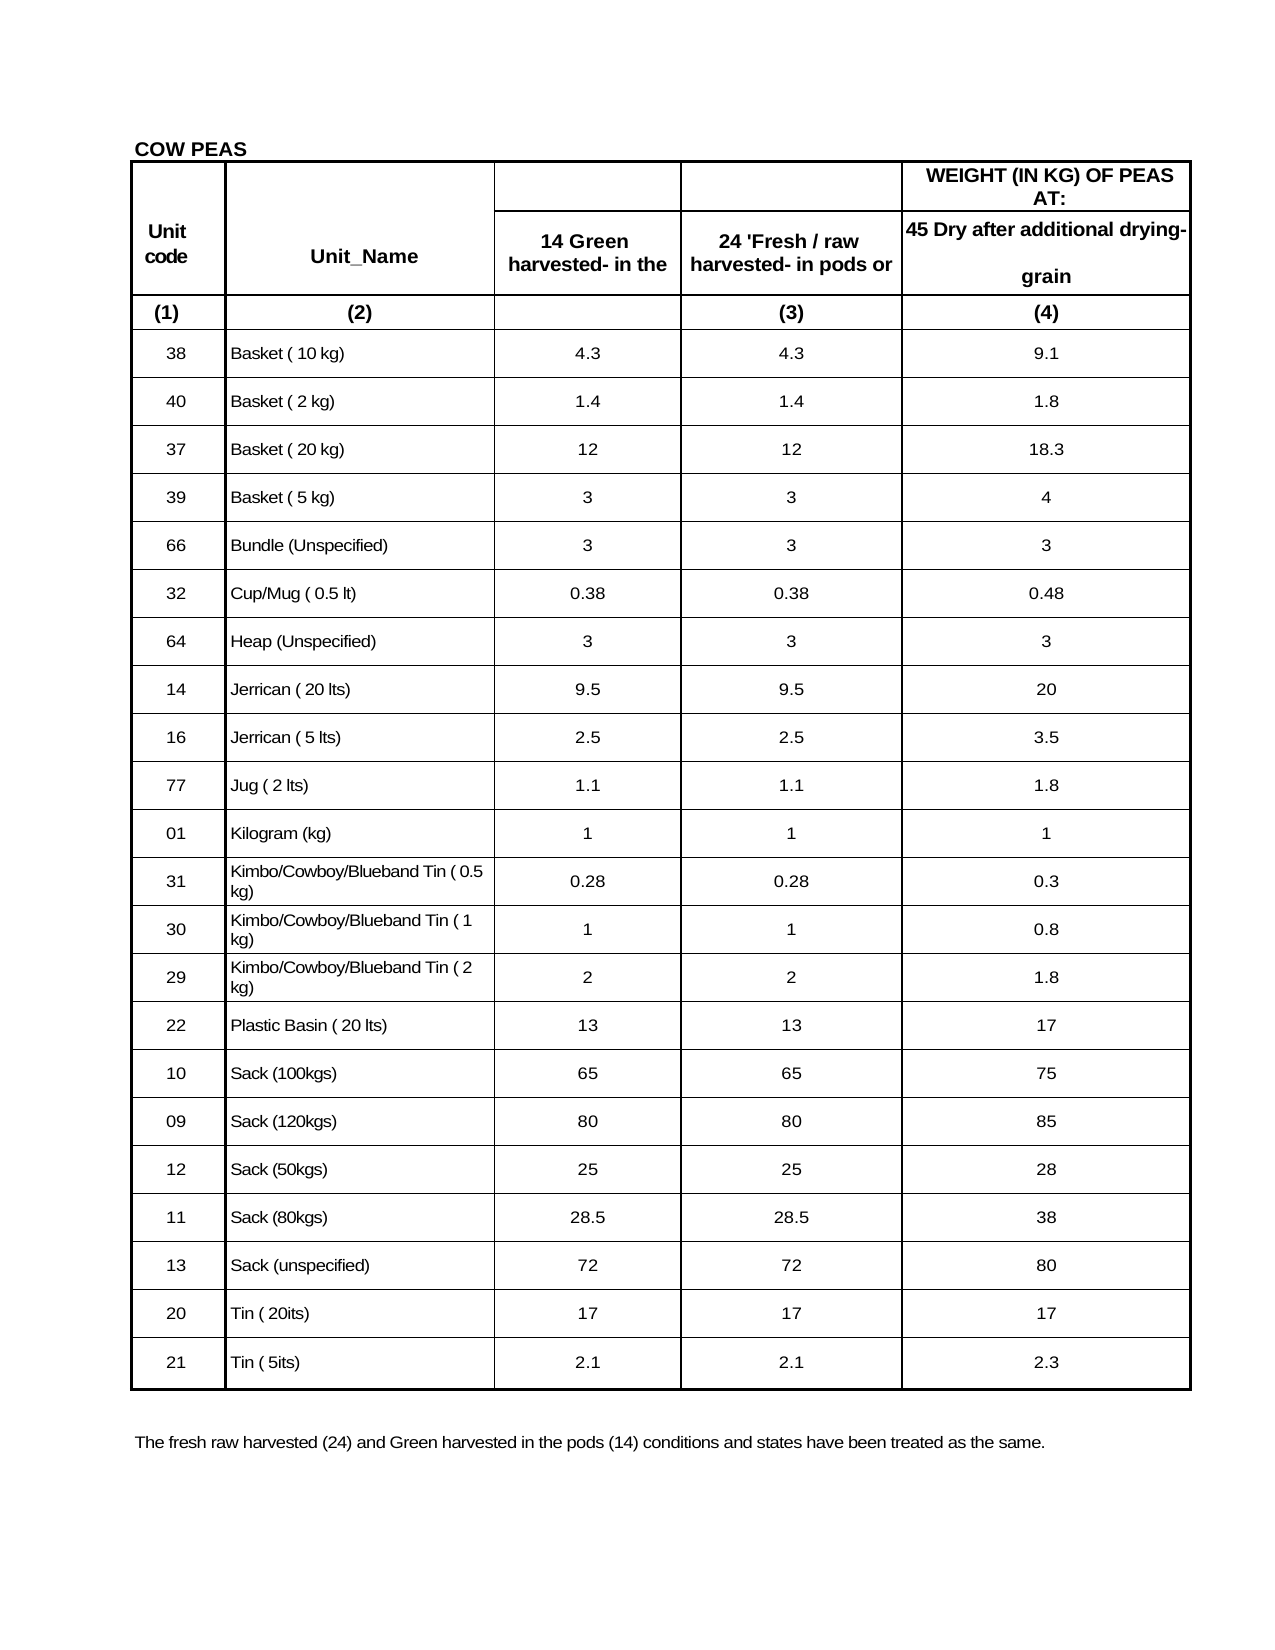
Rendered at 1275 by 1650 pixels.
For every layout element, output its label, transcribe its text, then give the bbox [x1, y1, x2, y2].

table_cell 4.3 [495, 330, 680, 377]
table_cell 12 [682, 426, 901, 473]
table_cell 13 [133, 1242, 224, 1289]
table_cell Basket ( 20 kg) [227, 426, 494, 473]
table_cell 31 [133, 858, 224, 905]
text The fresh raw harvested (24) and Green harvested in the pods (14) conditions and states have been treated as the same. [134, 1432, 1194, 1452]
table_cell 1.8 [903, 954, 1189, 1001]
table_cell 28.5 [495, 1194, 680, 1241]
table_cell 18.3 [903, 426, 1189, 473]
table_cell 28 [903, 1146, 1189, 1193]
table_cell 10 [133, 1050, 224, 1097]
table_cell 1.4 [682, 378, 901, 425]
table_header WEIGHT (IN KG) OF PEAS AT: [903, 163, 1189, 210]
table_cell 1.8 [903, 762, 1189, 809]
table_cell Kimbo/Cowboy/Blueband Tin ( 2 kg) [227, 954, 494, 1001]
table_cell 38 [133, 330, 224, 377]
table_cell 80 [903, 1242, 1189, 1289]
table_cell 1.8 [903, 378, 1189, 425]
table_cell 1 [682, 906, 901, 953]
table_cell 17 [682, 1290, 901, 1337]
table_cell 2.5 [495, 714, 680, 761]
table_cell 1 [495, 906, 680, 953]
table_cell 64 [133, 618, 224, 665]
table_cell 21 [133, 1338, 224, 1387]
table_cell 0.28 [495, 858, 680, 905]
table_cell 28.5 [682, 1194, 901, 1241]
table_cell 39 [133, 474, 224, 521]
table_cell Jerrican ( 20 lts) [227, 666, 494, 713]
table_cell Sack (unspecified) [227, 1242, 494, 1289]
table_cell 01 [133, 810, 224, 857]
table_cell 9.5 [682, 666, 901, 713]
table_cell 3 [903, 522, 1189, 569]
table_cell 16 [133, 714, 224, 761]
table_cell 45 Dry after additional drying- grain [903, 212, 1189, 294]
table_cell 9.5 [495, 666, 680, 713]
table_cell Plastic Basin ( 20 lts) [227, 1002, 494, 1049]
table_cell 2 [495, 954, 680, 1001]
table_cell 3 [903, 618, 1189, 665]
table_cell 0.38 [495, 570, 680, 617]
table_cell Basket ( 2 kg) [227, 378, 494, 425]
table_cell (3) [682, 296, 901, 329]
table_cell 65 [495, 1050, 680, 1097]
table_cell 2 [682, 954, 901, 1001]
table_cell Tin ( 5its) [227, 1338, 494, 1387]
table_cell Basket ( 10 kg) [227, 330, 494, 377]
table_cell 9.1 [903, 330, 1189, 377]
table_cell 13 [682, 1002, 901, 1049]
table_cell 1.1 [682, 762, 901, 809]
table_header Unit_Name [227, 163, 494, 294]
table_cell 80 [682, 1098, 901, 1145]
table_cell 2.5 [682, 714, 901, 761]
table_cell Kimbo/Cowboy/Blueband Tin ( 1 kg) [227, 906, 494, 953]
table_cell 2.1 [682, 1338, 901, 1387]
table_cell 1.1 [495, 762, 680, 809]
table_cell 38 [903, 1194, 1189, 1241]
table_cell 25 [495, 1146, 680, 1193]
table_cell 1 [903, 810, 1189, 857]
table_cell 32 [133, 570, 224, 617]
table_cell 0.8 [903, 906, 1189, 953]
table_cell Bundle (Unspecified) [227, 522, 494, 569]
table_cell 75 [903, 1050, 1189, 1097]
table_cell 13 [495, 1002, 680, 1049]
table_cell Basket ( 5 kg) [227, 474, 494, 521]
table_cell 37 [133, 426, 224, 473]
table_cell 4 [903, 474, 1189, 521]
table_cell 2.3 [903, 1338, 1189, 1387]
table_cell 29 [133, 954, 224, 1001]
table_cell 0.28 [682, 858, 901, 905]
table_cell 17 [903, 1290, 1189, 1337]
table_cell Sack (50kgs) [227, 1146, 494, 1193]
table_cell 17 [903, 1002, 1189, 1049]
table_cell (1) [133, 296, 224, 329]
table_cell 3 [682, 522, 901, 569]
table_cell 22 [133, 1002, 224, 1049]
table_cell Tin ( 20its) [227, 1290, 494, 1337]
table_cell 2.1 [495, 1338, 680, 1387]
table_cell 1 [682, 810, 901, 857]
table_header [682, 163, 901, 210]
text COW PEAS [134, 141, 1194, 160]
table_cell 0.38 [682, 570, 901, 617]
table_cell 12 [133, 1146, 224, 1193]
table_cell 25 [682, 1146, 901, 1193]
table_cell 3 [495, 522, 680, 569]
table_cell 77 [133, 762, 224, 809]
table_cell 1.4 [495, 378, 680, 425]
table_header Unit code [133, 163, 224, 294]
table_cell Jug ( 2 lts) [227, 762, 494, 809]
table_cell 40 [133, 378, 224, 425]
table_cell 20 [903, 666, 1189, 713]
table_cell Sack (120kgs) [227, 1098, 494, 1145]
table_cell Sack (100kgs) [227, 1050, 494, 1097]
table_cell 14 [133, 666, 224, 713]
table_cell 80 [495, 1098, 680, 1145]
table_cell 66 [133, 522, 224, 569]
table_cell Heap (Unspecified) [227, 618, 494, 665]
table_cell 4.3 [682, 330, 901, 377]
table_cell 3.5 [903, 714, 1189, 761]
table_cell Sack (80kgs) [227, 1194, 494, 1241]
table_cell 3 [495, 618, 680, 665]
table_cell 14 Green harvested- in the [495, 212, 680, 294]
table_cell Jerrican ( 5 lts) [227, 714, 494, 761]
table_cell 11 [133, 1194, 224, 1241]
table_cell 0.48 [903, 570, 1189, 617]
table_cell 1 [495, 810, 680, 857]
table_cell 65 [682, 1050, 901, 1097]
table_cell (2) [227, 296, 494, 329]
table_cell [495, 296, 680, 329]
table_cell 12 [495, 426, 680, 473]
table_cell Kimbo/Cowboy/Blueband Tin ( 0.5 kg) [227, 858, 494, 905]
table_cell 3 [495, 474, 680, 521]
table_cell 20 [133, 1290, 224, 1337]
table_cell 0.3 [903, 858, 1189, 905]
table_cell (4) [903, 296, 1189, 329]
table_cell 30 [133, 906, 224, 953]
table_cell 24 'Fresh / raw harvested- in pods or [682, 212, 901, 294]
table_cell 3 [682, 474, 901, 521]
table_cell 72 [495, 1242, 680, 1289]
table_header [495, 163, 680, 210]
table_cell Cup/Mug ( 0.5 lt) [227, 570, 494, 617]
table_cell Kilogram (kg) [227, 810, 494, 857]
table_cell 72 [682, 1242, 901, 1289]
table_cell 85 [903, 1098, 1189, 1145]
table_cell 3 [682, 618, 901, 665]
table_cell 09 [133, 1098, 224, 1145]
table_cell 17 [495, 1290, 680, 1337]
